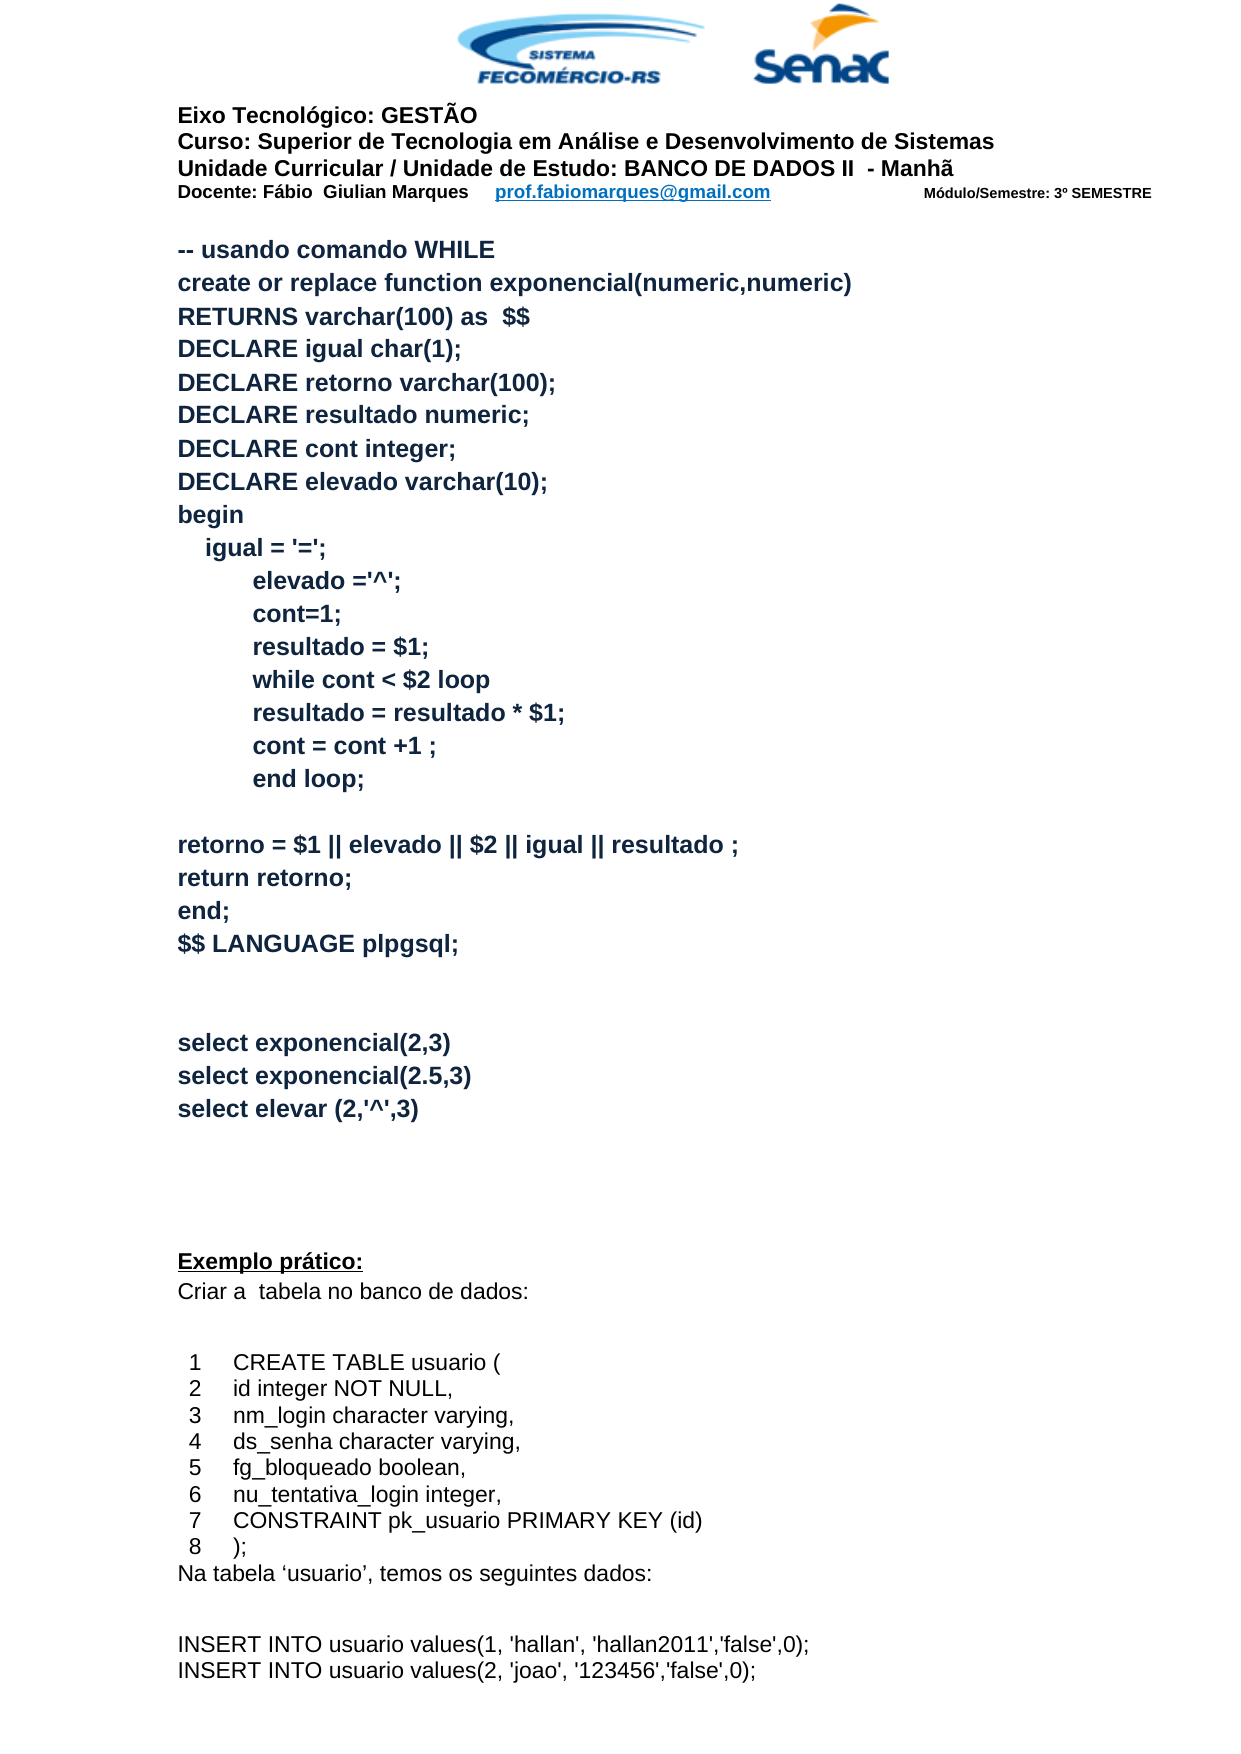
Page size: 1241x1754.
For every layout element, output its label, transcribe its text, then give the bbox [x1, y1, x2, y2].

text INSERT INTO usuario values(1, 'hallan', 'hallan2011','false',0); [177, 1631, 1181, 1657]
text select elevar (2,'^',3) [177, 1094, 1181, 1123]
text elevado ='^'; [177, 566, 1181, 594]
text Exemplo prático: [177, 1248, 1181, 1274]
text DECLARE igual char(1); [177, 334, 1181, 363]
text -- usando comando WHILE [177, 235, 1181, 264]
text DECLARE retorno varchar(100); [177, 367, 1181, 396]
text cont = cont +1 ; [177, 731, 1181, 759]
text $$ LANGUAGE plpgsql; [177, 929, 1181, 958]
text RETURNS varchar(100) as $$ [177, 301, 1181, 330]
text resultado = resultado * $1; [177, 698, 1181, 726]
text INSERT INTO usuario values(2, 'joao', '123456','false',0); [177, 1657, 1181, 1683]
text create or replace function exponencial(numeric,numeric) [177, 268, 1181, 297]
text DECLARE resultado numeric; [177, 401, 1181, 429]
text select exponencial(2,3) [177, 1028, 1181, 1057]
text return retorno; [177, 863, 1181, 892]
text DECLARE cont integer; [177, 433, 1181, 462]
text end; [177, 896, 1181, 924]
text cont=1; [177, 599, 1181, 627]
text select exponencial(2.5,3) [177, 1061, 1181, 1090]
text Na tabela ‘usuario’, temos os seguintes dados: [177, 1560, 1181, 1586]
table_header CREATE TABLE usuario ( id integer NOT NULL, nm_login character varying, ds_senha character varying, fg_bloqueado boolean, nu_tentativa_login integer, CONSTRAINT pk_usuario PRIMARY KEY (id) ); [222, 1349, 1172, 1560]
text end loop; [177, 764, 1181, 792]
picture [439, 0, 908, 89]
text DECLARE elevado varchar(10); [177, 467, 1181, 495]
table_header 1 2 3 4 5 6 7 8 [177, 1349, 222, 1560]
text resultado = $1; [177, 632, 1181, 660]
text retorno = $1 || elevado || $2 || igual || resultado ; [177, 830, 1181, 858]
text Criar a tabela no banco de dados: [177, 1278, 1181, 1304]
text igual = '='; [177, 533, 1181, 561]
text while cont < $2 loop [177, 665, 1181, 693]
text begin [177, 499, 1181, 528]
